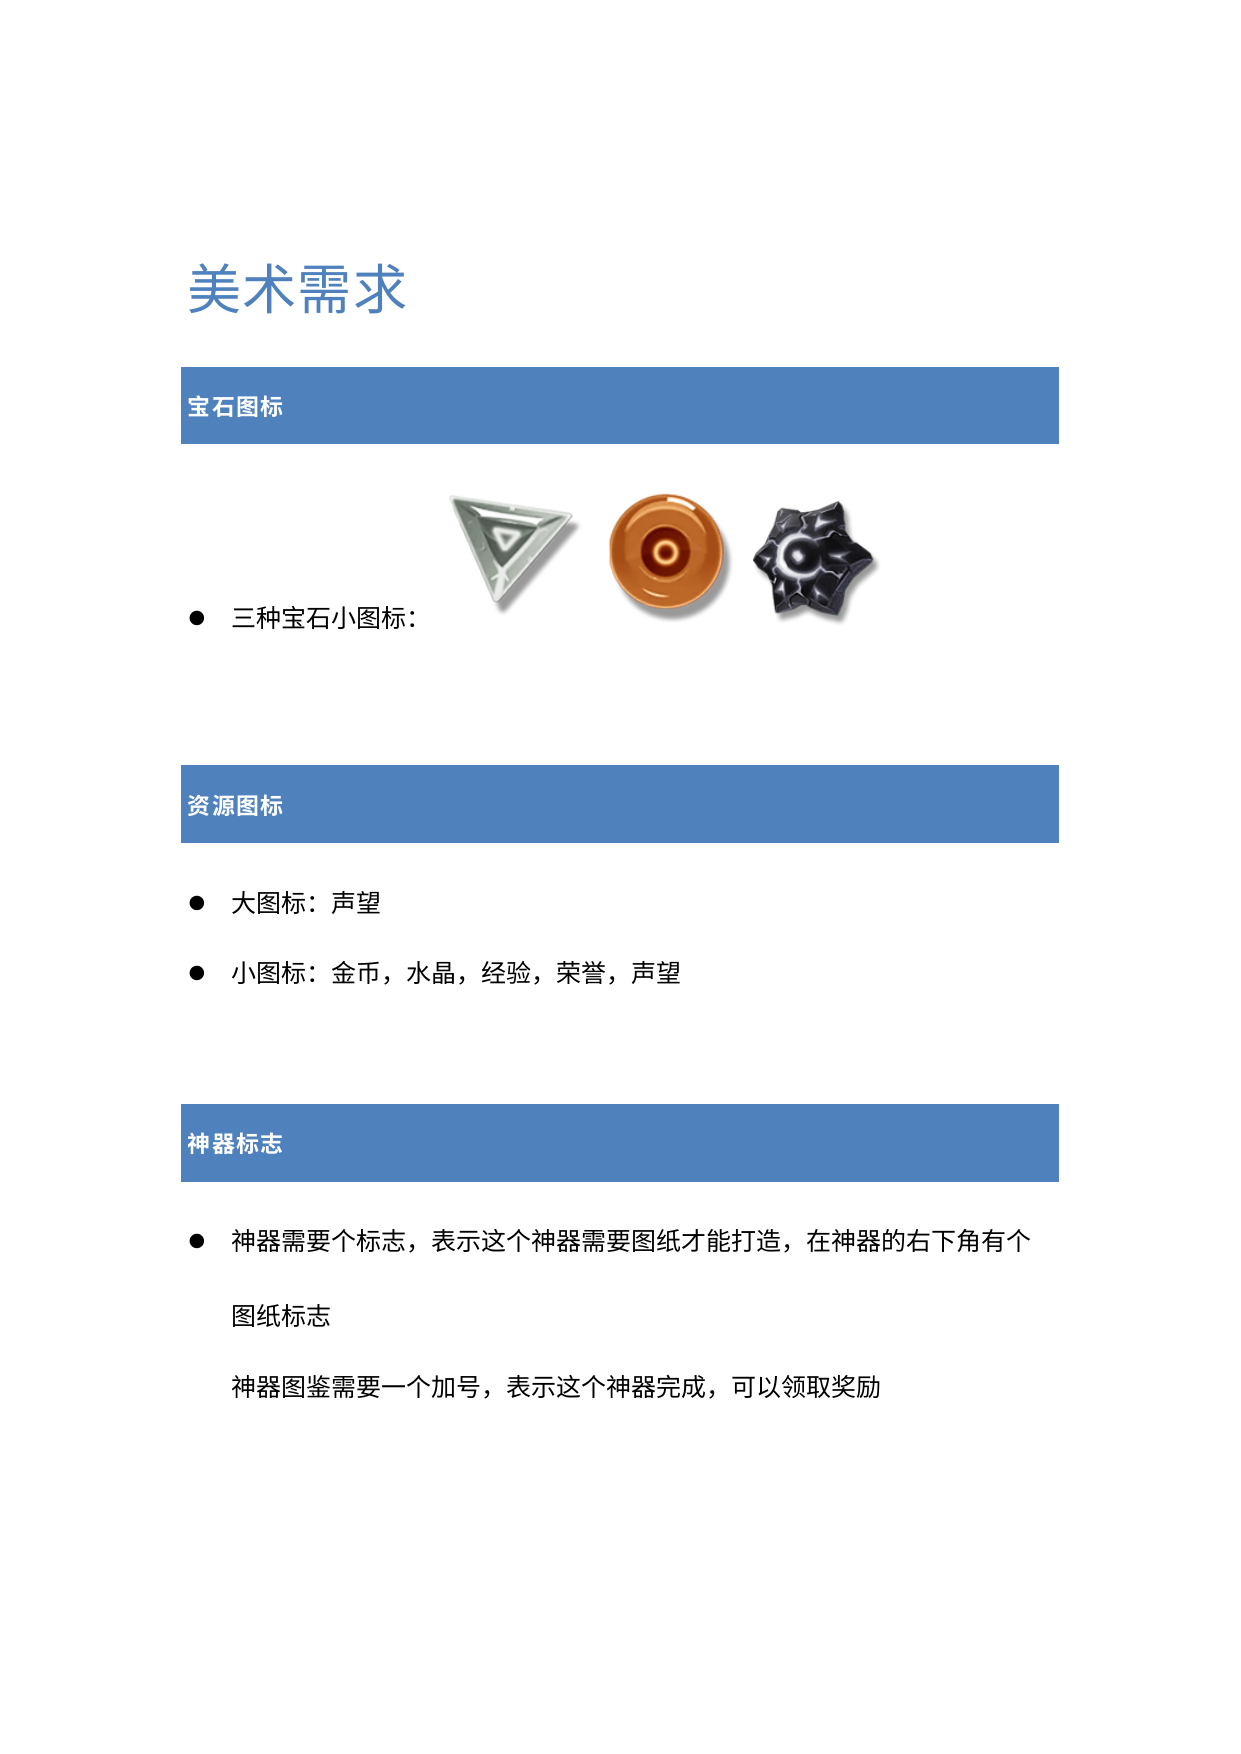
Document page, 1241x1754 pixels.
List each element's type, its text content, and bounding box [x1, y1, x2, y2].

subtitle 神器标志 [188, 1111, 1053, 1176]
list 神器需要个标志，表示这个神器需要图纸才能打造，在神器的右下角有个图纸标志 [187, 1207, 1053, 1347]
picture [431, 470, 882, 628]
list 大图标：声望 [187, 869, 1053, 934]
subtitle 宝石图标 [188, 373, 1053, 438]
title 美术需求 [187, 237, 1053, 334]
subtitle 资源图标 [188, 772, 1053, 837]
list 神器图鉴需要一个加号，表示这个神器完成，可以领取奖励 [187, 1353, 1053, 1418]
list 小图标：金币，水晶，经验，荣誉，声望 [187, 939, 1053, 1004]
